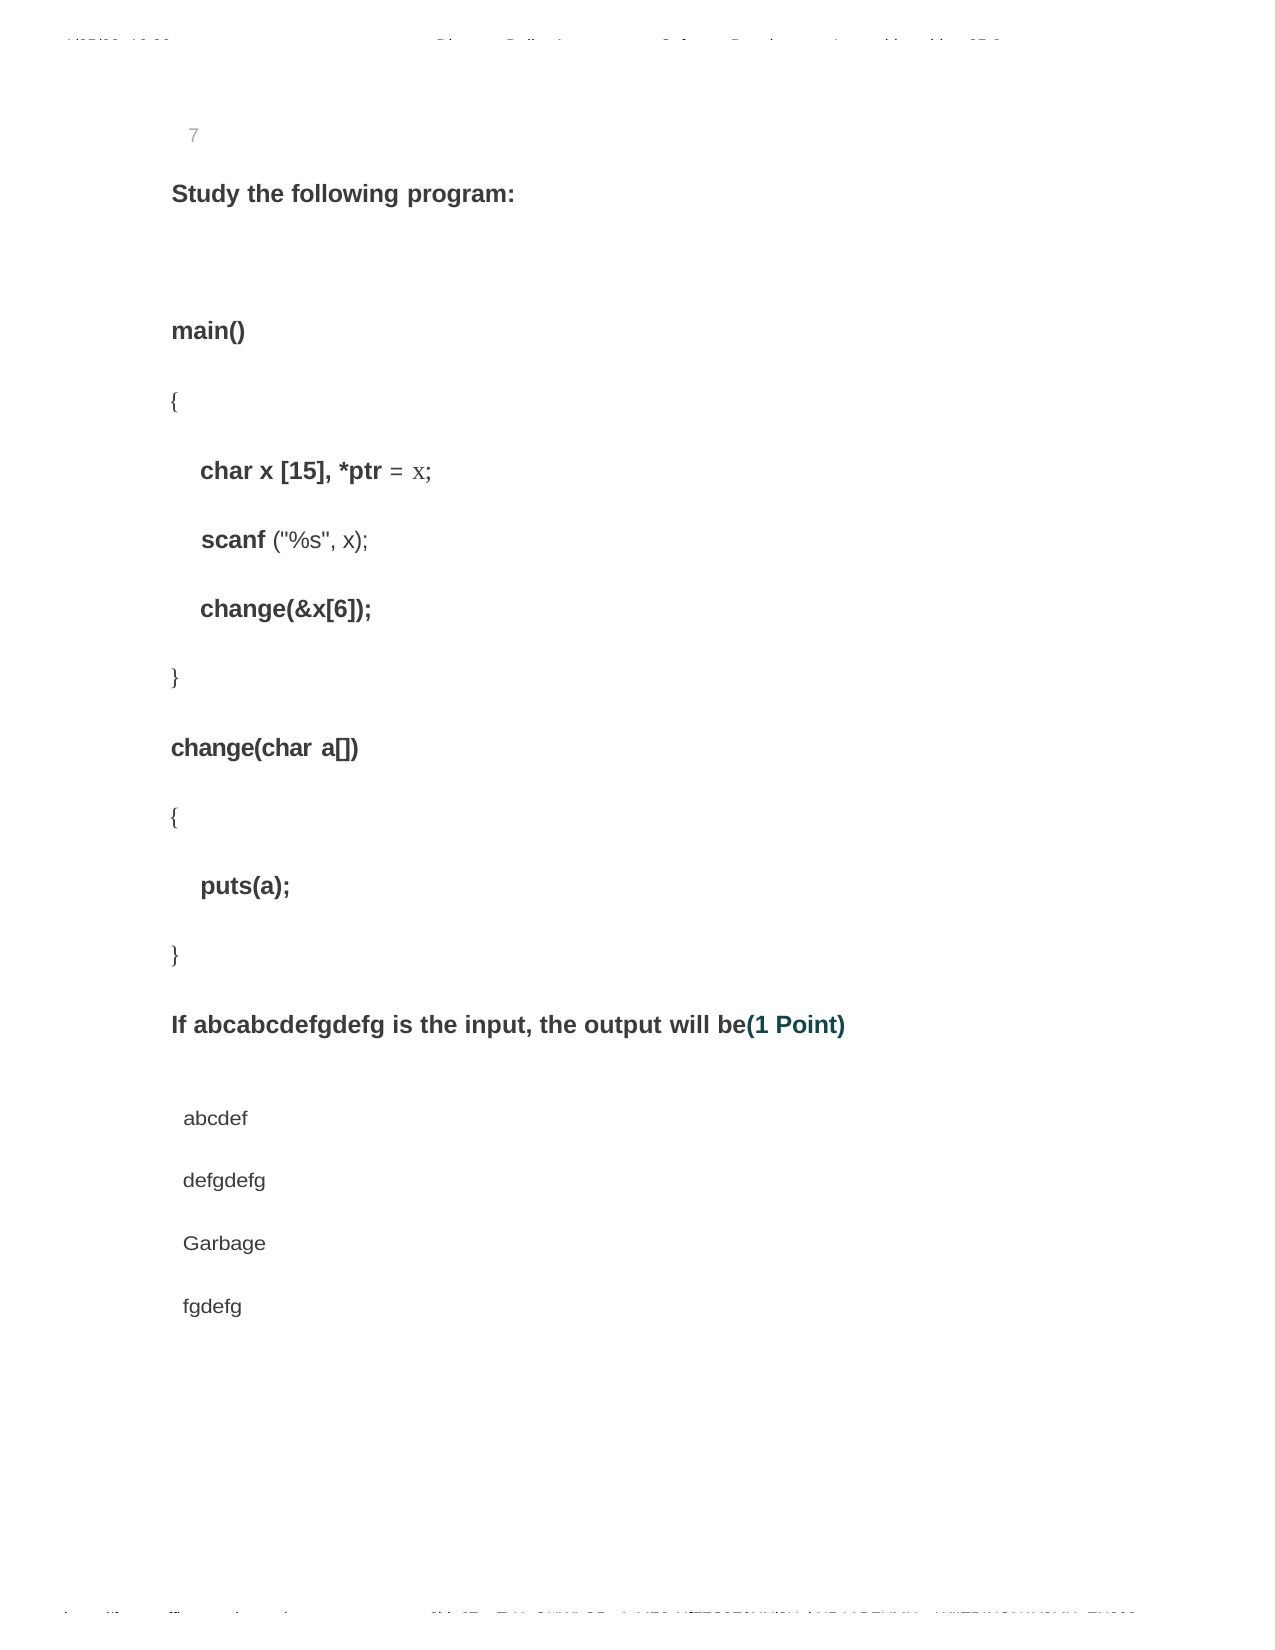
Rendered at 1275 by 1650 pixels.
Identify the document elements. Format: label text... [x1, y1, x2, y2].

text abcdef defgdefg Garbage fgdefg [183, 1107, 323, 1317]
text 7 [188, 124, 1229, 147]
subtitle puts(a); [200, 871, 1229, 899]
text } [169, 940, 1229, 969]
text { [168, 802, 1229, 831]
text main() [171, 316, 1229, 345]
text scanf ("%s", x); [201, 525, 1229, 553]
subtitle If abcabcdefgdefg is the input, the output will be(1 Point) [171, 1010, 1229, 1038]
subtitle change(&x[6]); [200, 594, 1229, 623]
subtitle Study the following program: [171, 179, 1229, 208]
text { [168, 387, 1229, 415]
subtitle change(char a[]) [171, 733, 1229, 762]
subtitle char x [15], *ptr = x; [200, 455, 1229, 485]
text } [169, 663, 1229, 691]
